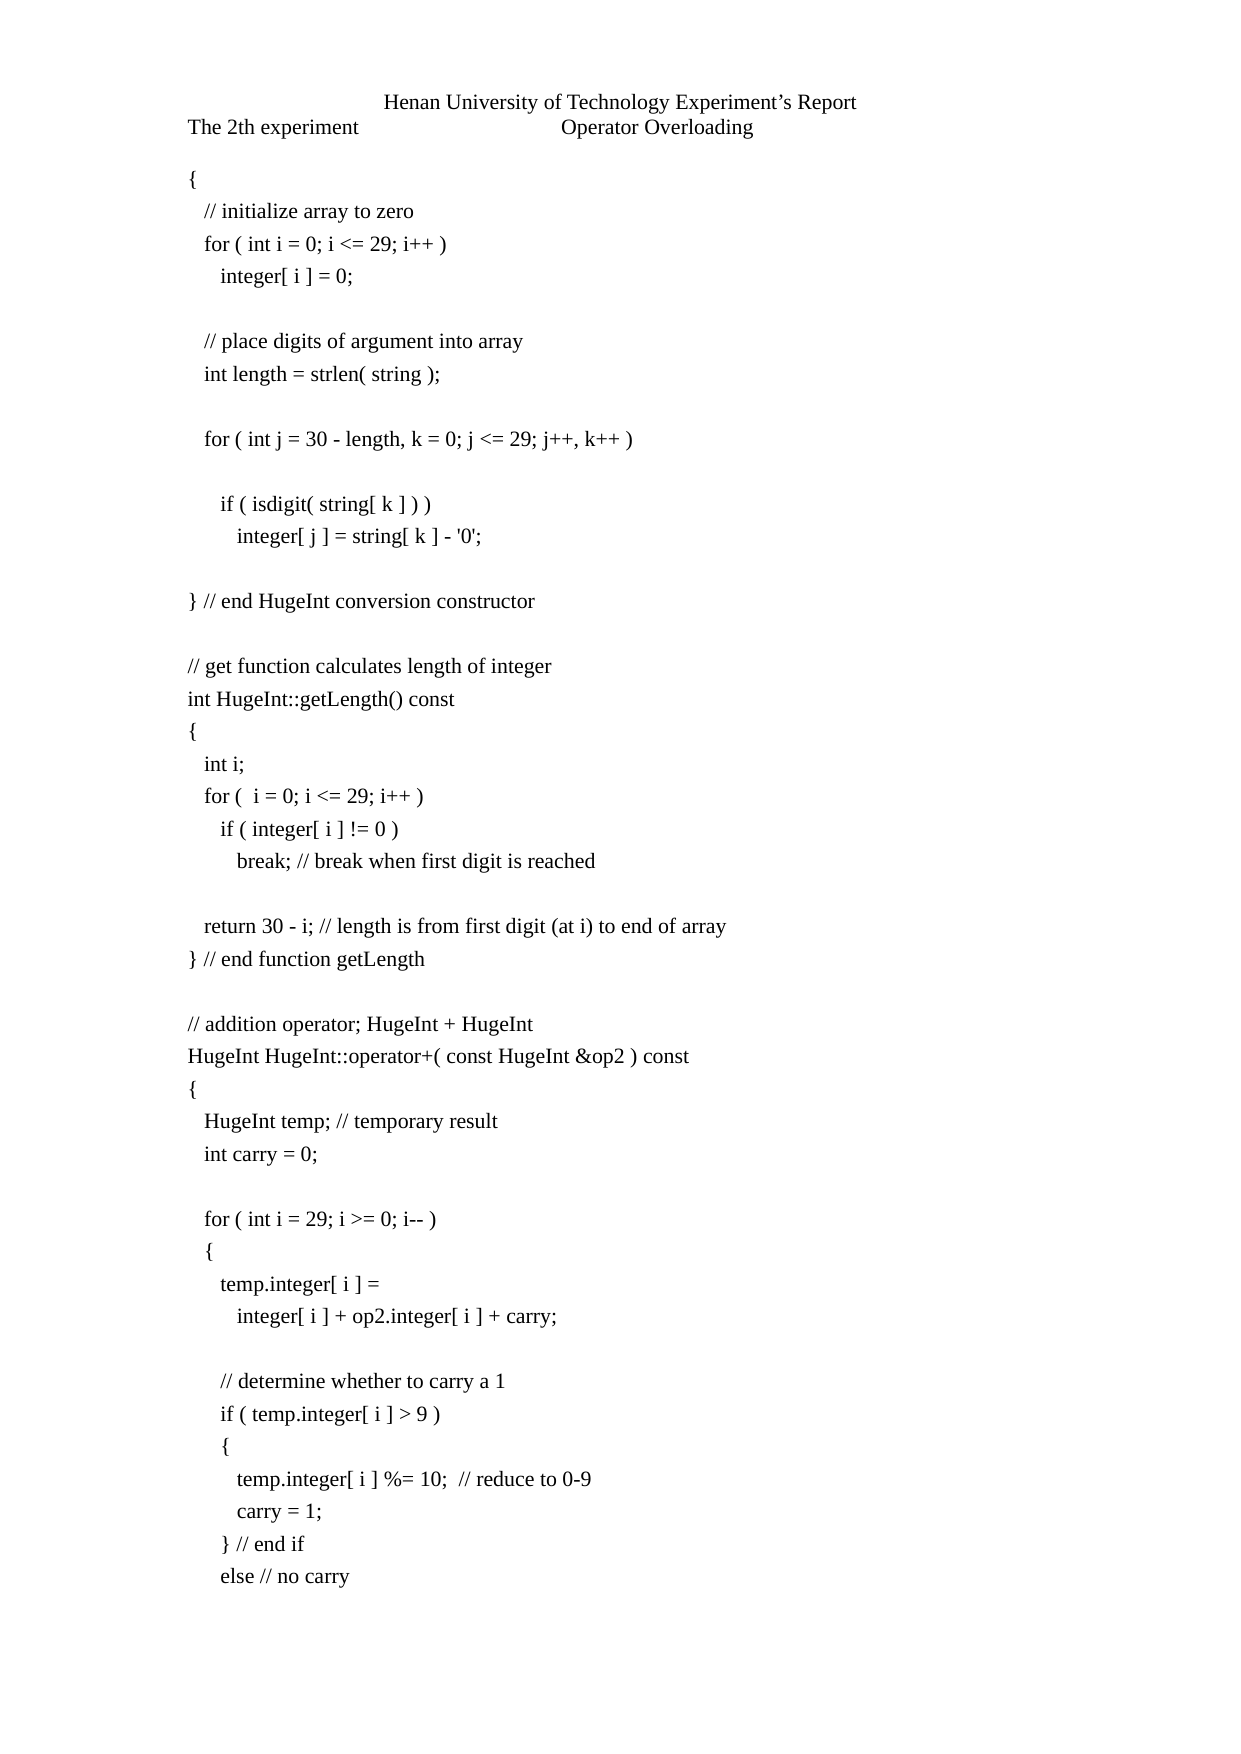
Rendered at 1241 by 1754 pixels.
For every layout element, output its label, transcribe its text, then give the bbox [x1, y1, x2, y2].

text int i; [187, 747, 1053, 779]
text // initialize array to zero [187, 194, 1053, 227]
text for ( int i = 29; i >= 0; i-- ) [187, 1202, 1053, 1234]
text if ( temp.integer[ i ] > 9 ) [187, 1397, 1053, 1429]
text HugeInt temp; // temporary result [187, 1104, 1053, 1137]
text temp.integer[ i ] %= 10; // reduce to 0-9 [187, 1462, 1053, 1494]
text { [187, 1429, 1053, 1462]
text for ( i = 0; i <= 29; i++ ) [187, 779, 1053, 812]
text // get function calculates length of integer [187, 649, 1053, 682]
text } // end HugeInt conversion constructor [187, 584, 1053, 617]
text else // no carry [187, 1559, 1053, 1592]
text { [187, 714, 1053, 747]
text carry = 1; [187, 1494, 1053, 1527]
text integer[ i ] + op2.integer[ i ] + carry; [187, 1299, 1053, 1332]
text // addition operator; HugeInt + HugeInt [187, 1007, 1053, 1039]
text return 30 - i; // length is from first digit (at i) to end of array [187, 909, 1053, 942]
text integer[ j ] = string[ k ] - '0'; [187, 519, 1053, 552]
text int HugeInt::getLength() const [187, 682, 1053, 714]
text integer[ i ] = 0; [187, 259, 1053, 292]
text { [187, 1234, 1053, 1267]
text for ( int i = 0; i <= 29; i++ ) [187, 227, 1053, 259]
text if ( isdigit( string[ k ] ) ) [187, 487, 1053, 519]
text break; // break when first digit is reached [187, 844, 1053, 877]
text // determine whether to carry a 1 [187, 1364, 1053, 1397]
text int carry = 0; [187, 1137, 1053, 1169]
text int length = strlen( string ); [187, 357, 1053, 389]
text { [187, 162, 1053, 194]
text } // end function getLength [187, 942, 1053, 974]
text HugeInt HugeInt::operator+( const HugeInt &op2 ) const [187, 1039, 1053, 1072]
text if ( integer[ i ] != 0 ) [187, 812, 1053, 844]
text { [187, 1072, 1053, 1104]
text temp.integer[ i ] = [187, 1267, 1053, 1299]
text for ( int j = 30 - length, k = 0; j <= 29; j++, k++ ) [187, 422, 1053, 454]
text // place digits of argument into array [187, 324, 1053, 357]
text } // end if [187, 1527, 1053, 1559]
